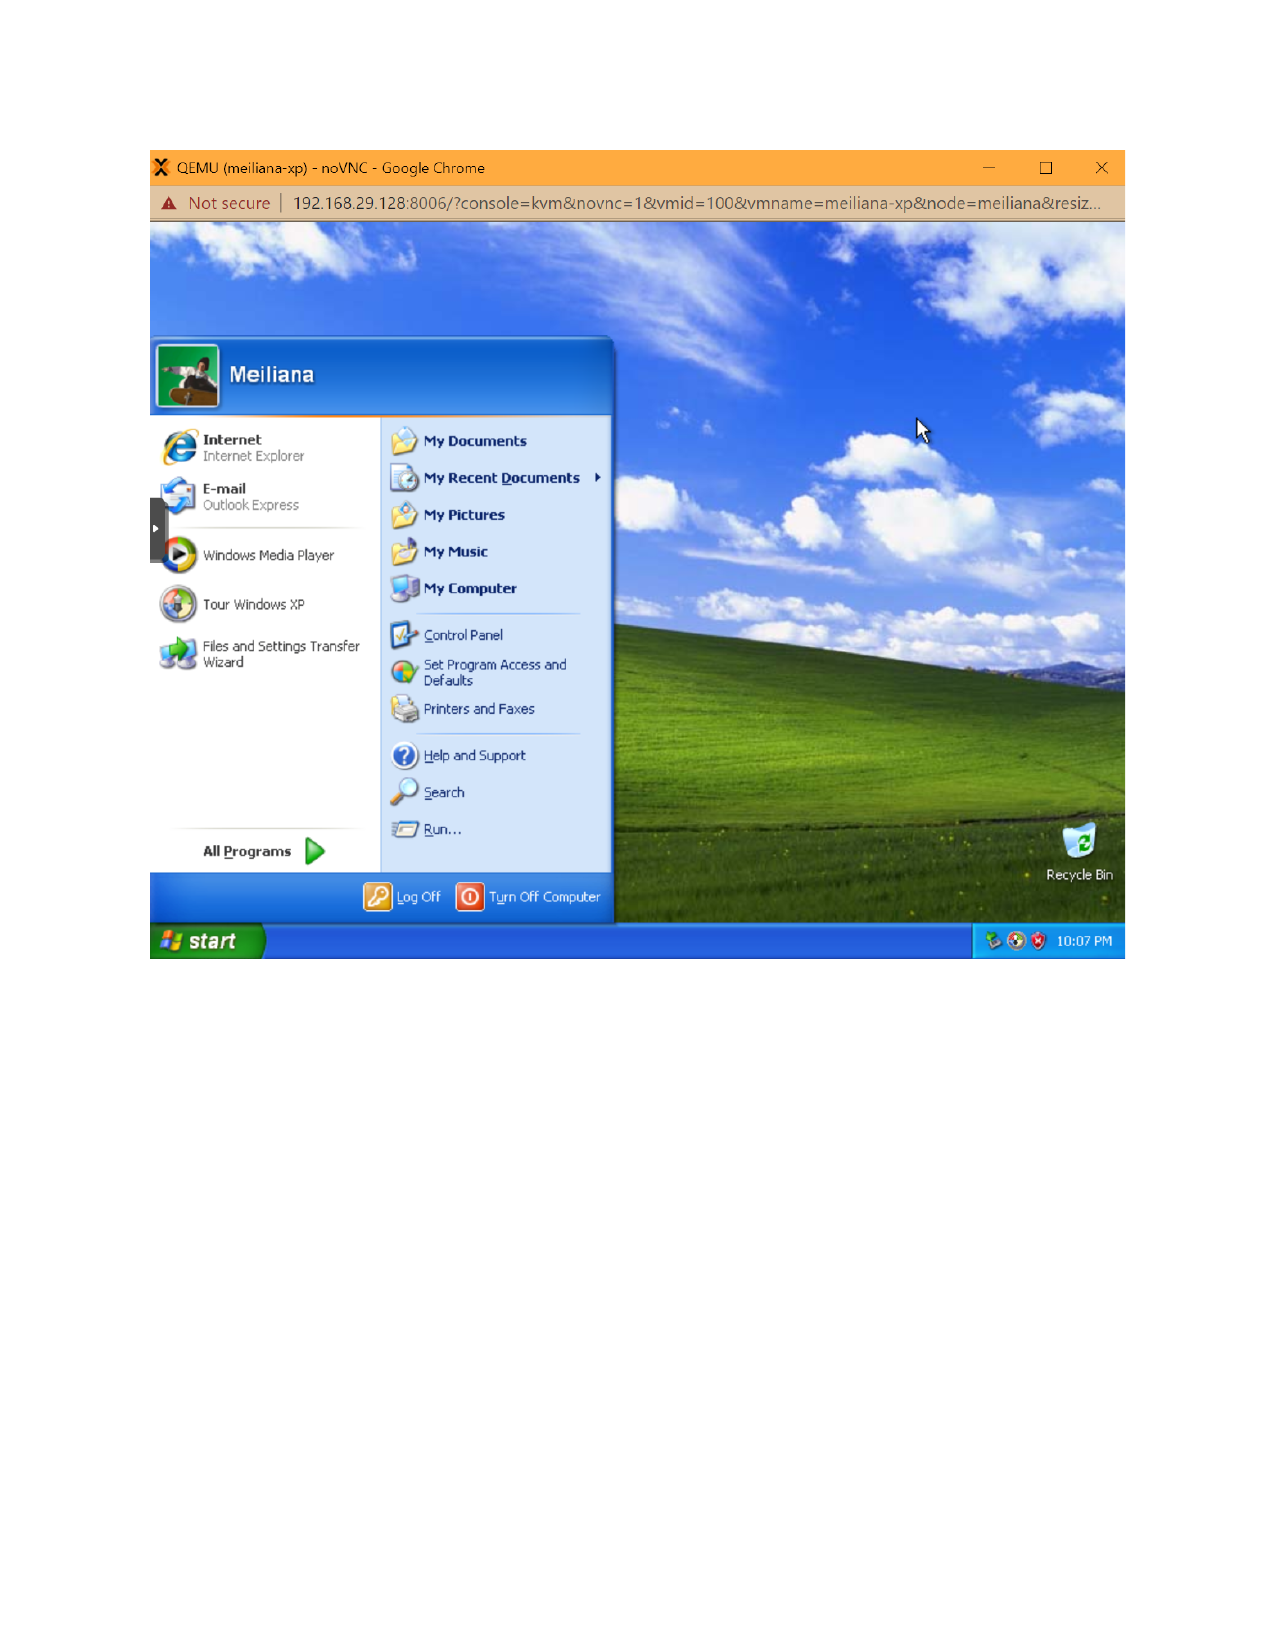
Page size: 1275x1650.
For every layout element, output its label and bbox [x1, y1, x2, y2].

picture [150, 150, 1125, 959]
